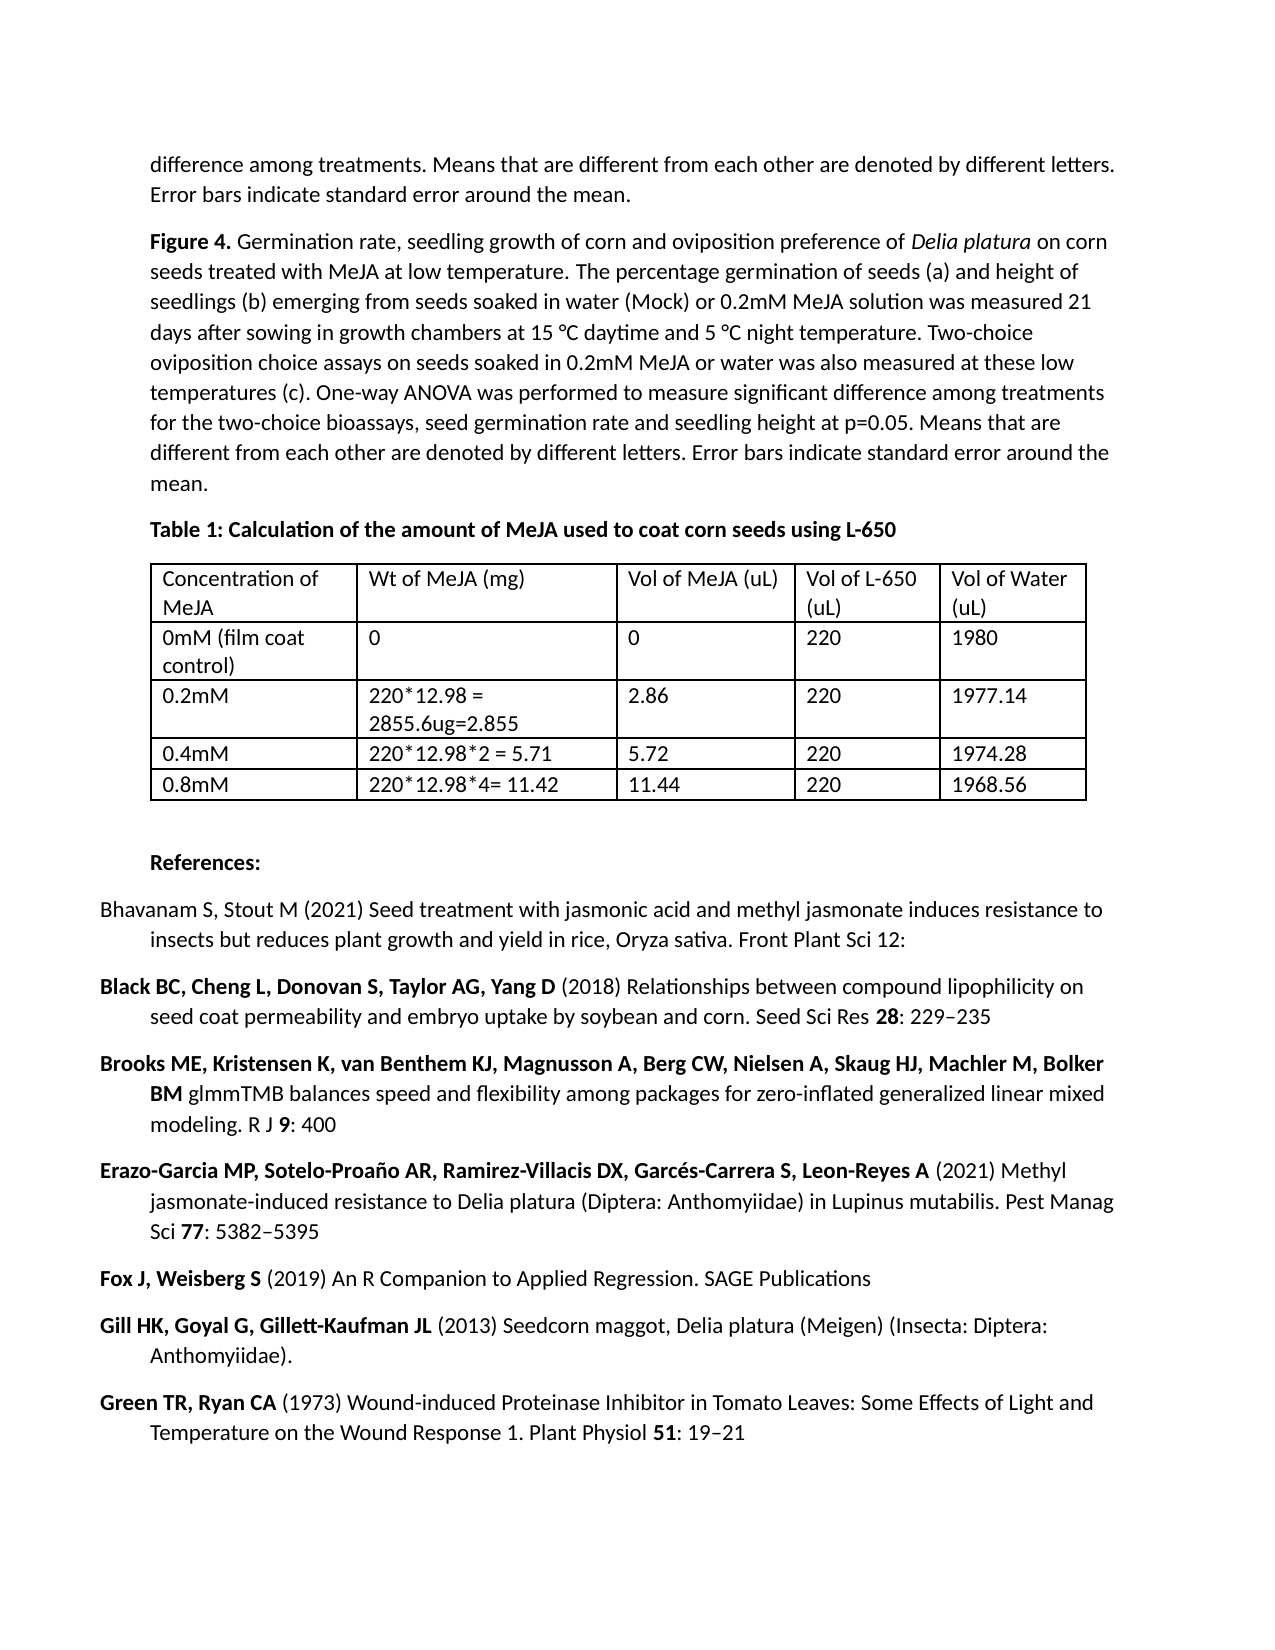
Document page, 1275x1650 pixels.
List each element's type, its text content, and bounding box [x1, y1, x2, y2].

table_cell 0.4mM [152, 739, 356, 768]
table_cell 220 [796, 681, 939, 737]
table_header Vol of L-650 (uL) [796, 565, 939, 621]
table_cell 1968.56 [941, 770, 1085, 799]
table_cell 0.8mM [152, 770, 356, 799]
table_cell 2.86 [618, 681, 794, 737]
table_cell 220 [796, 623, 939, 679]
table_cell 1974.28 [941, 739, 1085, 768]
table_cell 220*12.98*2 = 5.71 [358, 739, 616, 768]
table_header Concentration of MeJA [152, 565, 356, 621]
table_cell 1980 [941, 623, 1085, 679]
table_cell 220*12.98 = 2855.6ug=2.855 [358, 681, 616, 737]
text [150, 150, 1125, 208]
table_cell 1977.14 [941, 681, 1085, 737]
table_cell 220*12.98*4= 11.42 [358, 770, 616, 799]
table_cell 0 [618, 623, 794, 679]
text References: [150, 848, 1125, 876]
table_cell 0 [358, 623, 616, 679]
table_cell 11.44 [618, 770, 794, 799]
table_cell 0mM (film coat control) [152, 623, 356, 679]
table_header Vol of Water (uL) [941, 565, 1085, 621]
table_cell 5.72 [618, 739, 794, 768]
table_cell 0.2mM [152, 681, 356, 737]
table_header Wt of MeJA (mg) [358, 565, 616, 621]
text Figure 4. Germination rate, seedling growth of corn and oviposition preference of Delia platura on corn seeds treated with MeJA at low temperature. The percentage germination of seeds (a) and height of seedlings (b) emerging from seeds soaked in water (Mock) or 0.2mM MeJA solution was measured 21 days after sowing in growth chambers at 15 °C daytime and 5 °C night temperature. Two-choice oviposition choice assays on seeds soaked in 0.2mM MeJA or water was also measured at these low temperatures (c). One-way ANOVA was performed to measure significant difference among treatments for the two-choice bioassays, seed germination rate and seedling height at p=0.05. Means that are different from each other are denoted by different letters. Error bars indicate standard error around the mean. [150, 227, 1125, 497]
table_cell 220 [796, 770, 939, 799]
table_cell 220 [796, 739, 939, 768]
table_header Vol of MeJA (uL) [618, 565, 794, 621]
text Table 1: Calculation of the amount of MeJA used to coat corn seeds using L-650 [150, 516, 1125, 544]
